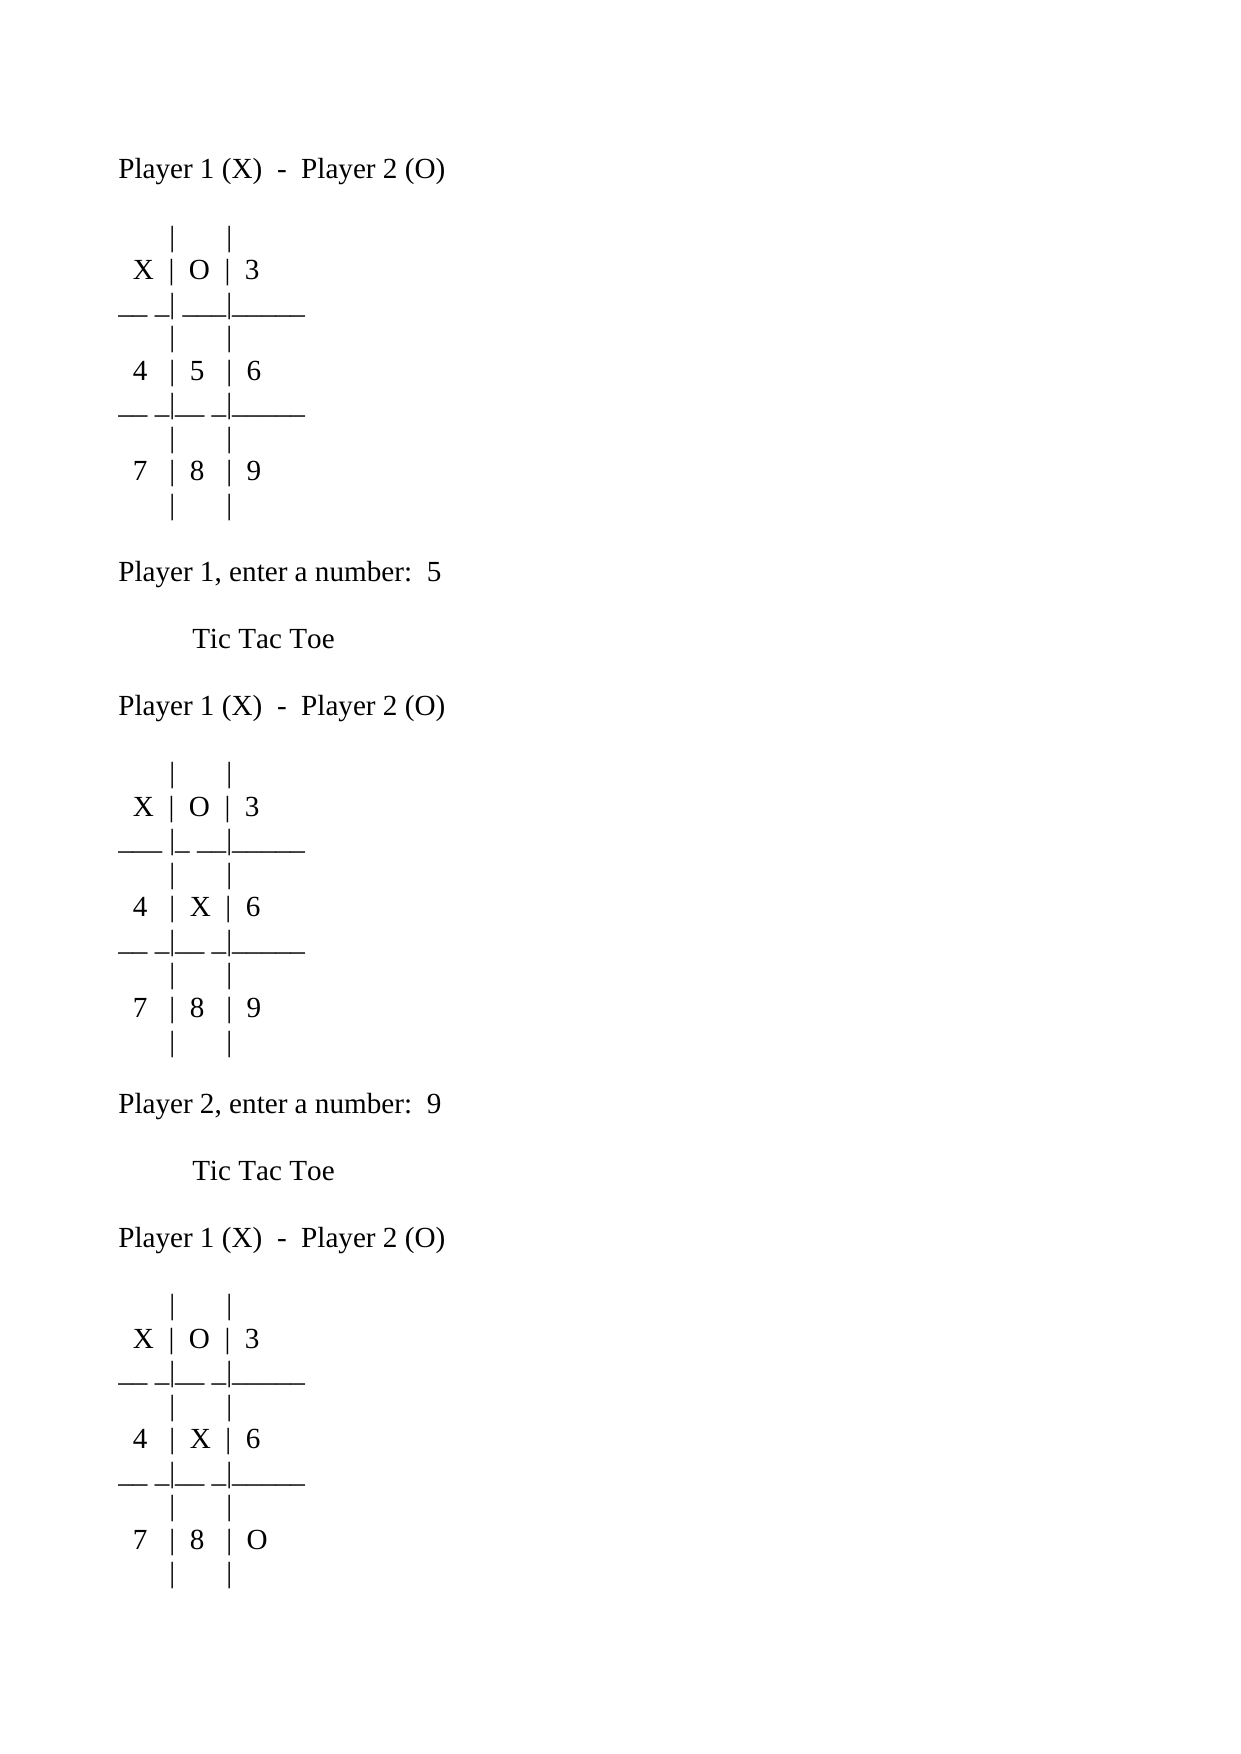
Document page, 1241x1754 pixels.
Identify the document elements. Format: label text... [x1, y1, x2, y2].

text | | [118, 1388, 1122, 1421]
text | | [118, 1556, 1122, 1589]
text | | [118, 1024, 1122, 1057]
text __ _|__ _|_____ [118, 1455, 1122, 1488]
text 7 | 8 | 9 [118, 990, 1122, 1024]
text 7 | 8 | 9 [118, 453, 1122, 487]
text 4 | X | 6 [118, 1421, 1122, 1455]
text Player 1 (X) - Player 2 (O) [118, 1220, 1122, 1254]
text __ _|__ _|_____ [118, 1354, 1122, 1388]
text | | [118, 219, 1122, 252]
text Player 2, enter a number: 9 [118, 1086, 1122, 1119]
text ___ |_ __|_____ [118, 822, 1122, 856]
text 7 | 8 | O [118, 1522, 1122, 1556]
text Tic Tac Toe [118, 621, 1122, 655]
text 4 | X | 6 [118, 889, 1122, 923]
text X | O | 3 [118, 252, 1122, 286]
text __ _|__ _|_____ [118, 923, 1122, 957]
text X | O | 3 [118, 1321, 1122, 1354]
text | | [118, 957, 1122, 990]
text | | [118, 856, 1122, 889]
text X | O | 3 [118, 789, 1122, 822]
text 4 | 5 | 6 [118, 353, 1122, 386]
text | | [118, 1287, 1122, 1321]
text Player 1 (X) - Player 2 (O) [118, 688, 1122, 722]
text Player 1, enter a number: 5 [118, 554, 1122, 588]
text __ _| ___|_____ [118, 286, 1122, 319]
text | | [118, 755, 1122, 789]
text Tic Tac Toe [118, 1153, 1122, 1187]
text | | [118, 487, 1122, 521]
text | | [118, 319, 1122, 353]
text | | [118, 1488, 1122, 1522]
text __ _|__ _|_____ [118, 386, 1122, 420]
text | | [118, 420, 1122, 453]
text Player 1 (X) - Player 2 (O) [118, 152, 1122, 185]
